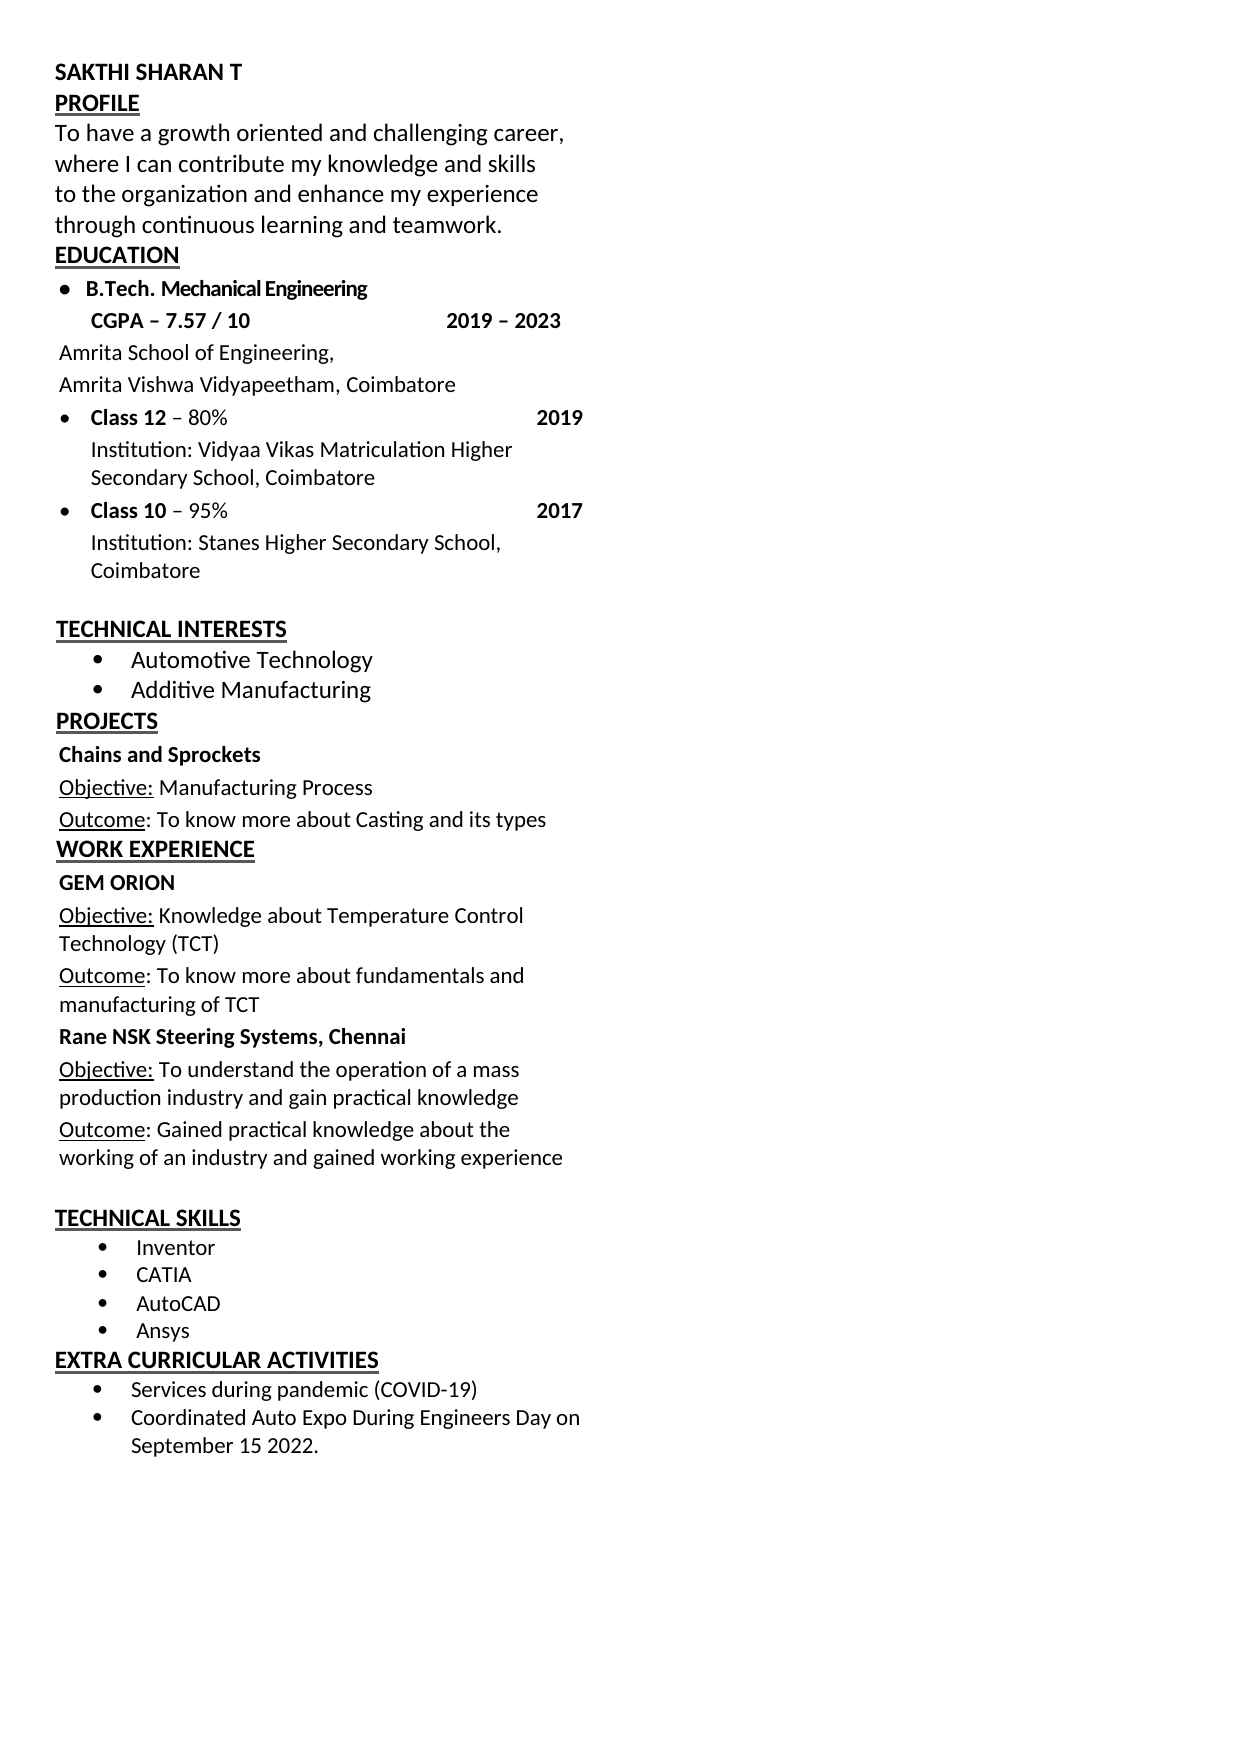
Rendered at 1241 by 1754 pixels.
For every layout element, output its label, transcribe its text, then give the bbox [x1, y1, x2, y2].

text Outcome: Gained practical knowledge about the working of an industry and gained working experience [59, 1116, 582, 1172]
text Amrita School of Engineering, [59, 338, 582, 366]
text To have a growth oriented and challenging career, where I can contribute my knowledge and skills [54, 117, 582, 178]
text SAKTHI SHARAN T [54, 56, 582, 87]
list B.Tech. Mechanical Engineering [59, 274, 582, 302]
text PROJECTS [56, 705, 582, 736]
text Objective: Manufacturing Process [59, 773, 582, 801]
text to the organization and enhance my experience through continuous learning and teamwork. [54, 178, 582, 239]
text Amrita Vishwa Vidyapeetham, Coimbatore [59, 371, 582, 398]
text Outcome: To know more about fundamentals and manufacturing of TCT [59, 962, 582, 1018]
text Rane NSK Steering Systems, Chennai [59, 1022, 582, 1050]
list Additive Manufacturing [93, 674, 582, 705]
list Class 10 – 95% 2017 [59, 496, 582, 524]
list Services during pandemic (COVID-19) [93, 1375, 582, 1403]
text CGPA – 7.57 / 10 2019 – 2023 [86, 306, 582, 334]
list CATIA [98, 1261, 582, 1289]
text Objective: To understand the operation of a mass production industry and gain practical knowledge [59, 1055, 582, 1111]
text GEM ORION [59, 868, 582, 896]
text WORK EXPERIENCE [56, 833, 582, 864]
text PROFILE [54, 87, 582, 117]
text EDUCATION [54, 239, 582, 270]
text TECHNICAL SKILLS [54, 1202, 582, 1233]
list AutoCAD [98, 1289, 582, 1317]
list Automotive Technology [93, 644, 582, 674]
text EXTRA CURRICULAR ACTIVITIES [54, 1345, 582, 1375]
text Chains and Sprockets [59, 740, 582, 768]
list Inventor [98, 1233, 582, 1261]
text Institution: Stanes Higher Secondary School, Coimbatore [91, 528, 582, 584]
text TECHNICAL INTERESTS [56, 613, 582, 644]
list Class 12 – 80% 2019 [59, 403, 582, 431]
text Outcome: To know more about Casting and its types [59, 805, 582, 833]
list Coordinated Auto Expo During Engineers Day on September 15 2022. [93, 1403, 582, 1459]
text Objective: Knowledge about Temperature Control Technology (TCT) [59, 901, 582, 957]
text Institution: Vidyaa Vikas Matriculation Higher Secondary School, Coimbatore [91, 436, 582, 492]
list Ansys [98, 1317, 582, 1345]
